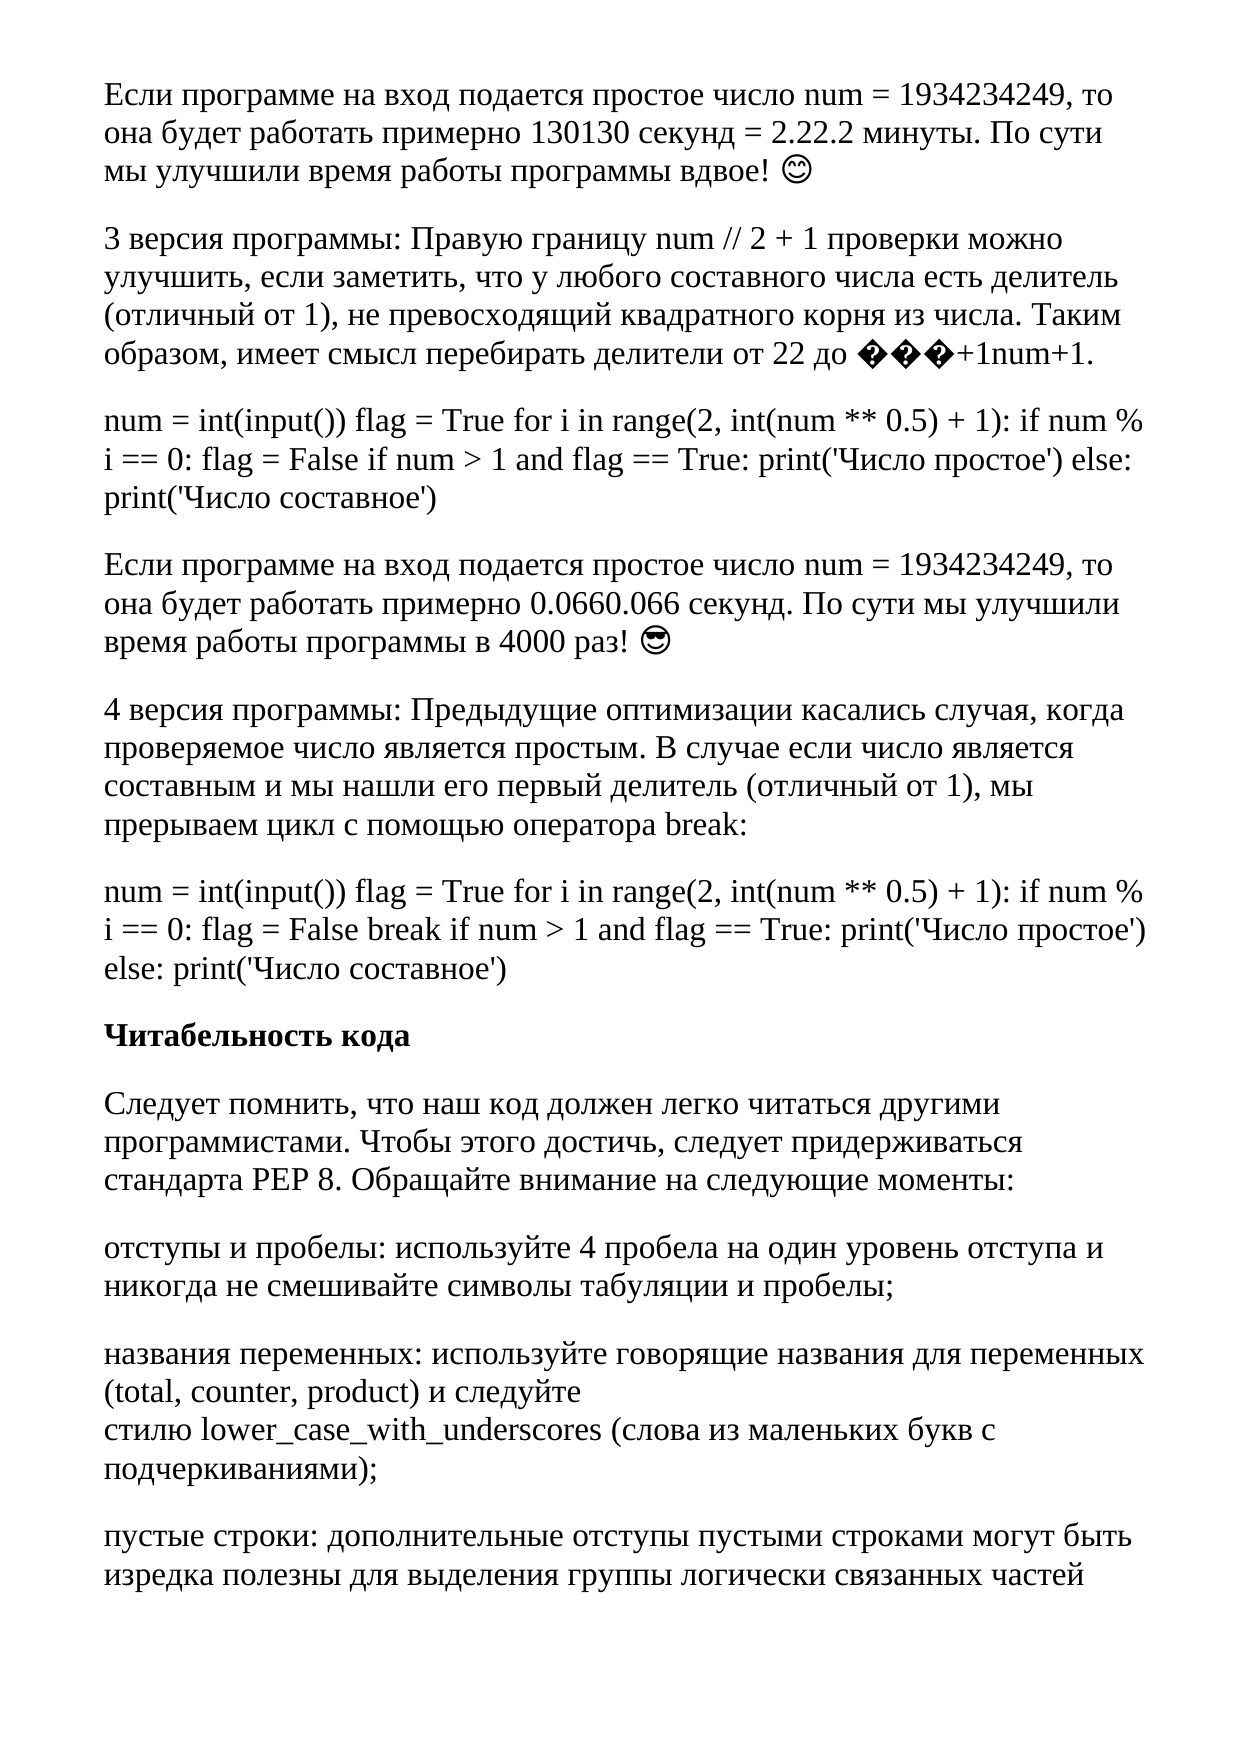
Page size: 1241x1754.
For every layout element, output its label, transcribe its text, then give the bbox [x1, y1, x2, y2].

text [103, 1516, 1152, 1592]
text Если программе на вход подается простое число num = 1934234249, то она будет работать примерно 0.0660.066 секунд. По сути мы улучшили время работы программы в 4000 раз! 😎 [103, 545, 1152, 660]
text num = int(input()) flag = True for i in range(2, int(num ** 0.5) + 1): if num % i == 0: flag = False break if num > 1 and flag == True: print('Число простое') else: print('Число составное') [103, 871, 1152, 986]
text Если программе на вход подается простое число num = 1934234249, то она будет работать примерно 130130 секунд = 2.22.2 минуты. По сути мы улучшили время работы программы вдвое! 😊 [103, 74, 1152, 189]
text num = int(input()) flag = True for i in range(2, int(num ** 0.5) + 1): if num % i == 0: flag = False if num > 1 and flag == True: print('Число простое') else: print('Число составное') [103, 401, 1152, 516]
text 4 версия программы: Предыдущие оптимизации касались случая, когда проверяемое число является простым. В случае если число является составным и мы нашли его первый делитель (отличный от 1), мы прерываем цикл с помощью оператора break: [103, 689, 1152, 842]
text отступы и пробелы: используйте 4 пробела на один уровень отступа и никогда не смешивайте символы табуляции и пробелы; [103, 1227, 1152, 1304]
text Следует помнить, что наш код должен легко читаться другими программистами. Чтобы этого достичь, следует придерживаться стандарта PEP 8. Обращайте внимание на следующие моменты: [103, 1083, 1152, 1198]
text Читабельность кода [103, 1016, 1152, 1054]
text 3 версия программы: Правую границу num // 2 + 1 проверки можно улучшить, если заметить, что у любого составного числа есть делитель (отличный от 1), не превосходящий квадратного корня из числа. Таким образом, имеет смысл перебирать делители от 22 до ���+1num​+1. [103, 218, 1152, 371]
text названия переменных: используйте говорящие названия для переменных (total, counter, product) и следуйте стилю lower_case_with_underscores (слова из маленьких букв с подчеркиваниями); [103, 1333, 1152, 1486]
